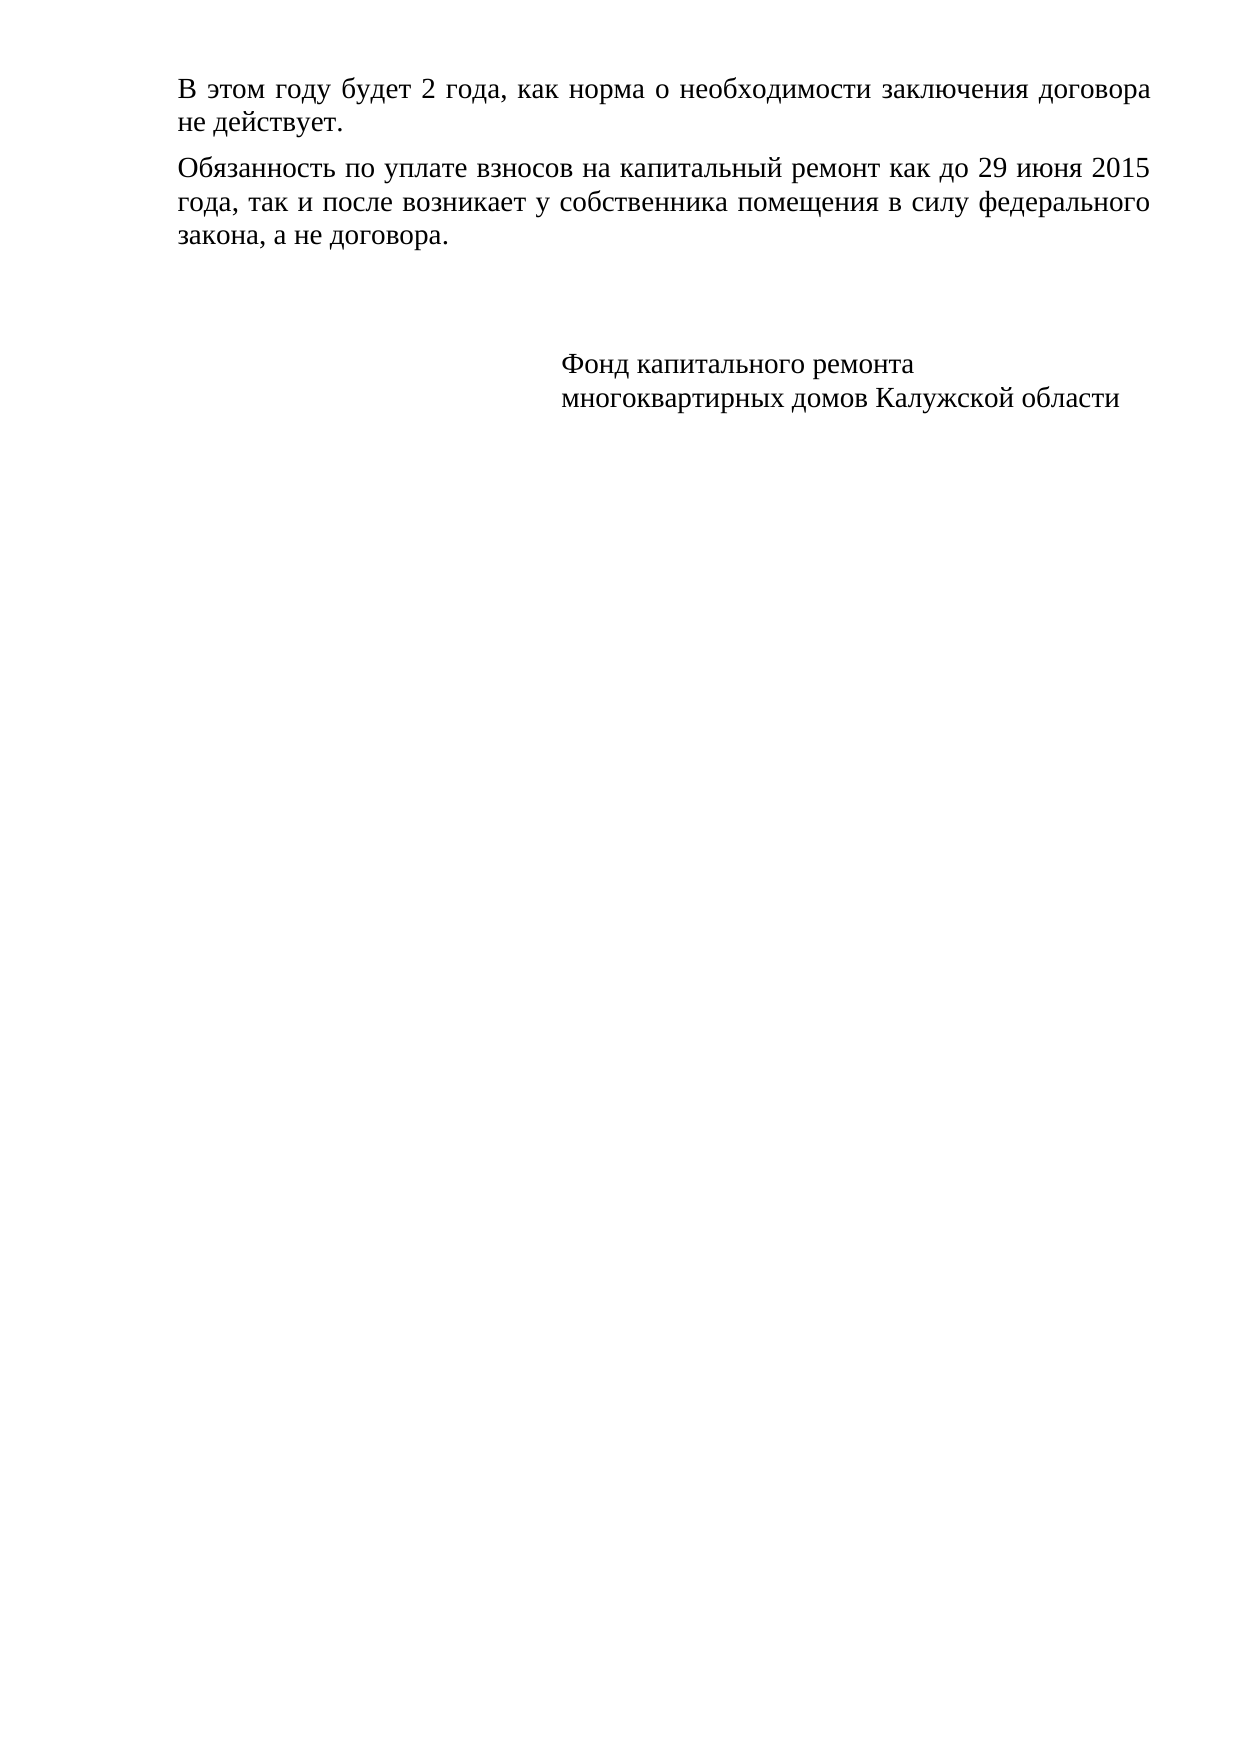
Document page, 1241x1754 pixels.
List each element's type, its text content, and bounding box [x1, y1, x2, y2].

text многоквартирных домов Калужской области [177, 380, 1152, 413]
text В этом году будет 2 года, как норма о необходимости заключения договора не действует. [177, 71, 1152, 138]
text Фонд капитального ремонта [177, 346, 1152, 380]
text Обязанность по уплате взносов на капитальный ремонт как до 29 июня 2015 года, так и после возникает у собственника помещения в силу федерального закона, а не договора. [177, 150, 1152, 251]
